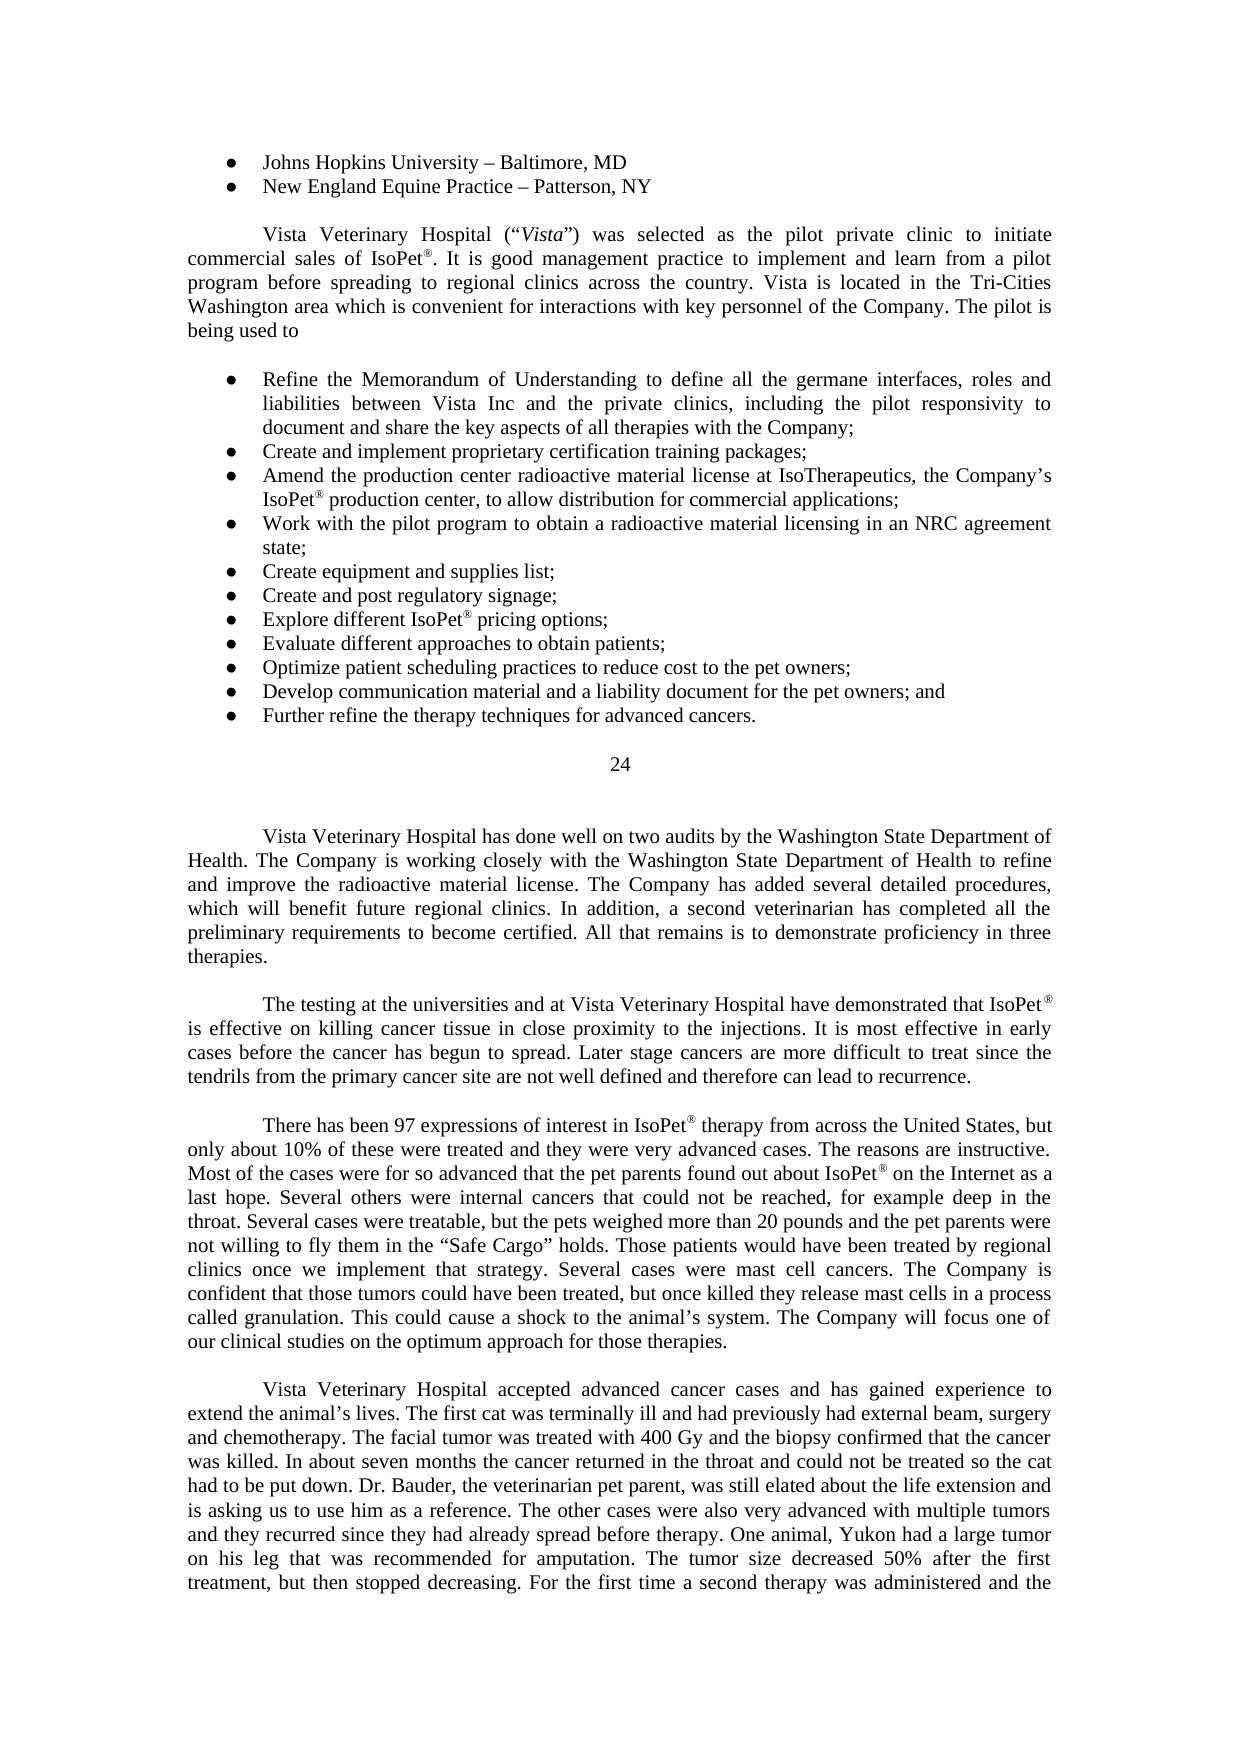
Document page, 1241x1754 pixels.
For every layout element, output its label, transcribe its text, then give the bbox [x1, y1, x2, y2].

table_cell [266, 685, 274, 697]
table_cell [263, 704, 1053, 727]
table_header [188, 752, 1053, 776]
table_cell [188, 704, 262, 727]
text There has been 97 expressions of interest in IsoPet® therapy from across the United States, but only about 10% of these were treated and they were very advanced cases. The reasons are instructive. Most of the cases were for so advanced that the pet parents found out about IsoPet® on the Internet as a last hope. Several others were internal cancers that could not be reached, for example deep in the throat. Several cases were treatable, but the pets weighed more than 20 pounds and the pet parents were not willing to fly them in the “Safe Cargo” holds. Those patients would have been treated by regional clinics once we implement that strategy. Several cases were mast cell cancers. The Company is confident that those tumors could have been treated, but once killed they release mast cells in a process called granulation. This could cause a shock to the animal’s system. The Company will focus one of our clinical studies on the optimum approach for those therapies. [187, 1112, 1053, 1353]
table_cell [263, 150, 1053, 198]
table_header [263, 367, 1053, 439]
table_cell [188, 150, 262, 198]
text Vista Veterinary Hospital (“Vista”) was selected as the pilot private clinic to initiate commercial sales of IsoPet®. It is good management practice to implement and learn from a pilot program before spreading to regional clinics across the country. Vista is located in the Tri-Cities Washington area which is convenient for interactions with key personnel of the Company. The pilot is being used to [187, 222, 1053, 342]
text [187, 1377, 1053, 1594]
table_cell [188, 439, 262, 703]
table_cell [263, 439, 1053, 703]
text Vista Veterinary Hospital has done well on two audits by the Washington State Department of Health. The Company is working closely with the Washington State Department of Health to refine and improve the radioactive material license. The Company has added several detailed procedures, which will benefit future regional clinics. In addition, a second veterinarian has completed all the preliminary requirements to become certified. All that remains is to demonstrate proficiency in three therapies. [187, 824, 1053, 968]
text The testing at the universities and at Vista Veterinary Hospital have demonstrated that IsoPet® is effective on killing cancer tissue in close proximity to the injections. It is most effective in early cases before the cancer has begun to spread. Later stage cancers are more difficult to treat since the tendrils from the primary cancer site are not well defined and therefore can lead to recurrence. [187, 992, 1053, 1088]
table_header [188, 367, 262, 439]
